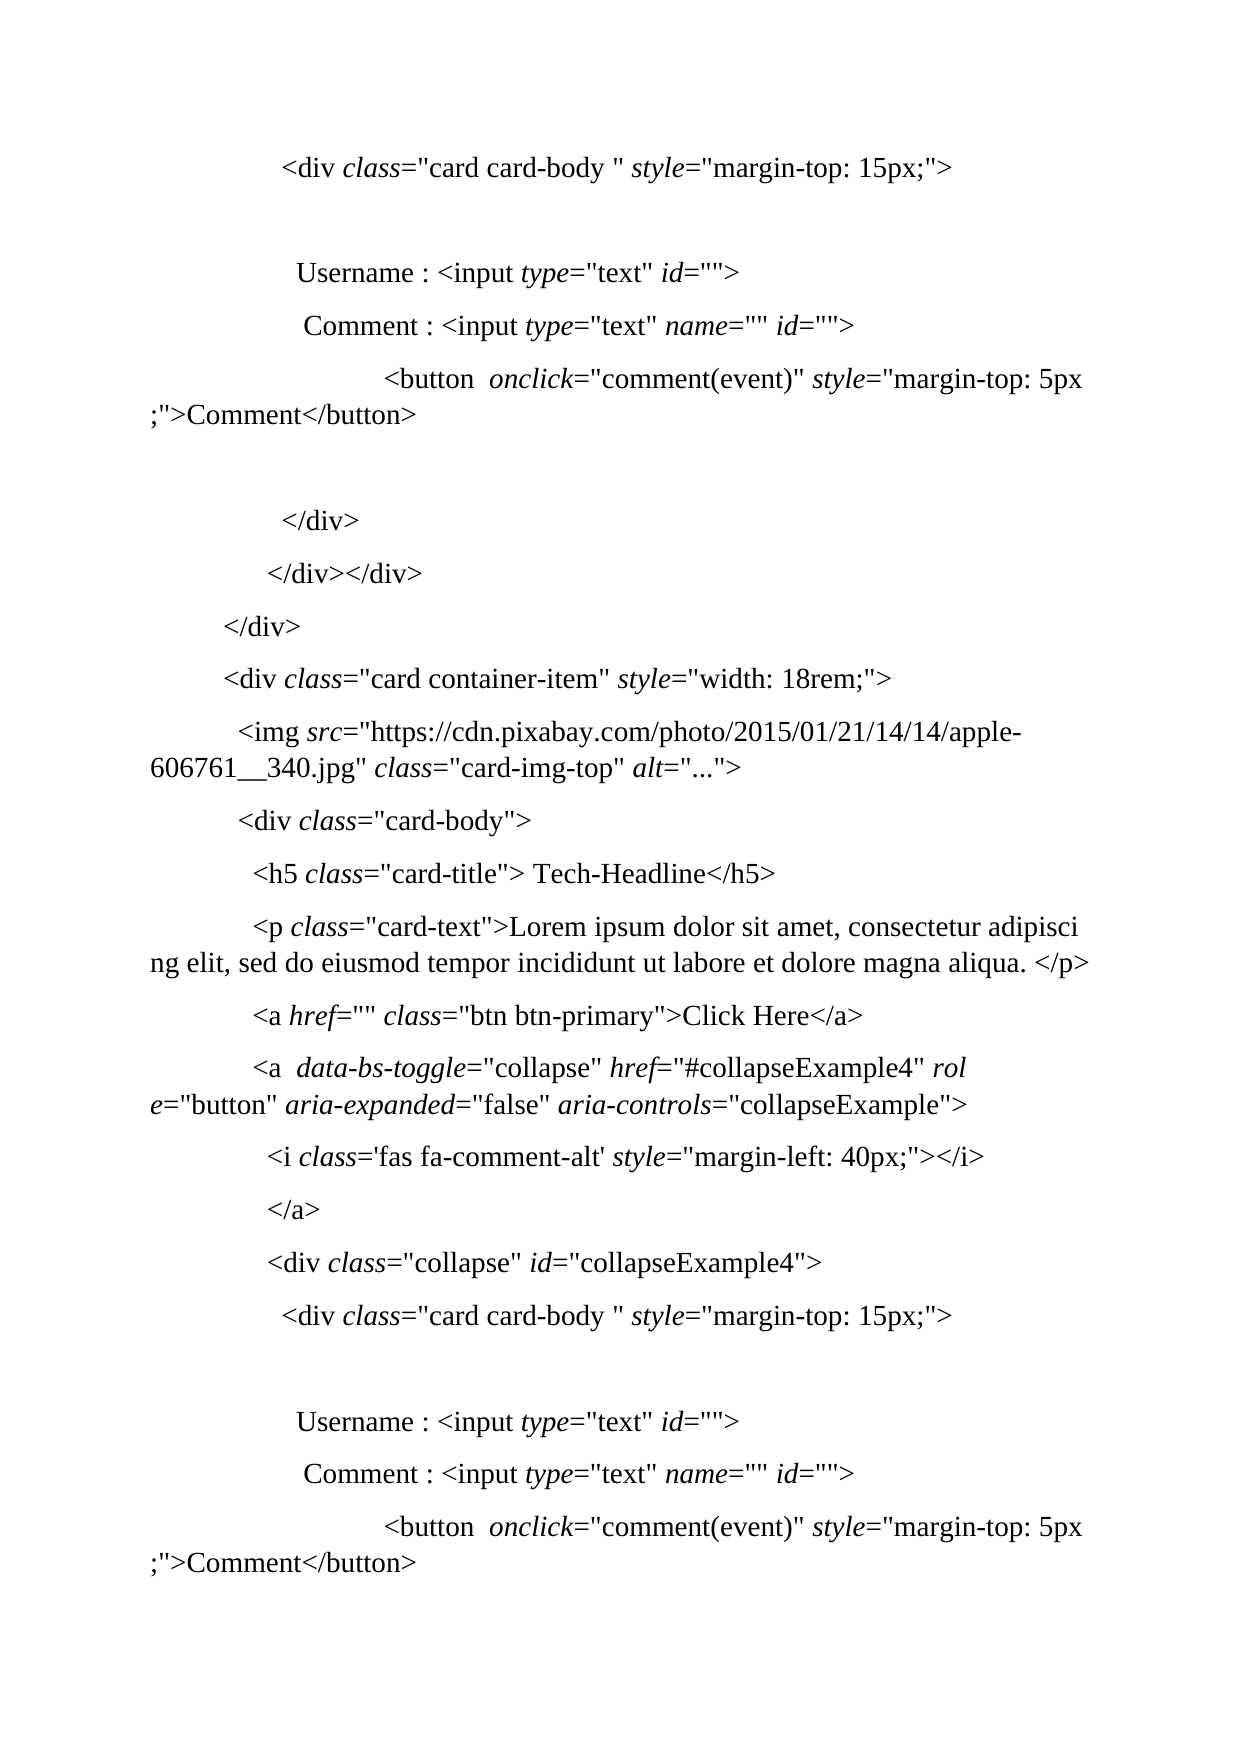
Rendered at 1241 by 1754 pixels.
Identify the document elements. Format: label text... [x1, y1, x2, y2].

text <a data-bs-toggle="collapse" href="#collapseExample4" role="button" aria-expanded="false" aria-controls="collapseExample"> [150, 1051, 1090, 1120]
text <div class="card card-body " style="margin-top: 15px;"> [150, 150, 1090, 183]
text </div> [150, 609, 1090, 642]
text <div class="card-body"> [150, 803, 1090, 837]
text </a> [150, 1192, 1090, 1226]
text </div> [150, 503, 1090, 537]
text <div class="card card-body " style="margin-top: 15px;"> [150, 1298, 1090, 1332]
text </div></div> [150, 556, 1090, 589]
text <div class="collapse" id="collapseExample4"> [150, 1245, 1090, 1279]
text <button onclick="comment(event)" style="margin-top: 5px;">Comment</button> [150, 1509, 1090, 1579]
text <a href="" class="btn btn-primary">Click Here</a> [150, 998, 1090, 1031]
text <i class='fas fa-comment-alt' style="margin-left: 40px;"></i> [150, 1139, 1090, 1173]
text Comment : <input type="text" name="" id=""> [150, 1456, 1090, 1490]
text Username : <input type="text" id=""> [150, 1404, 1090, 1437]
text <div class="card container-item" style="width: 18rem;"> [150, 661, 1090, 695]
text <button onclick="comment(event)" style="margin-top: 5px;">Comment</button> [150, 361, 1090, 431]
text Username : <input type="text" id=""> [150, 256, 1090, 289]
text <img src="https://cdn.pixabay.com/photo/2015/01/21/14/14/apple-606761__340.jpg" class="card-img-top" alt="..."> [150, 714, 1090, 784]
text <p class="card-text">Lorem ipsum dolor sit amet, consectetur adipiscing elit, sed do eiusmod tempor incididunt ut labore et dolore magna aliqua. </p> [150, 909, 1090, 978]
text <h5 class="card-title"> Tech-Headline</h5> [150, 856, 1090, 889]
text Comment : <input type="text" name="" id=""> [150, 308, 1090, 342]
